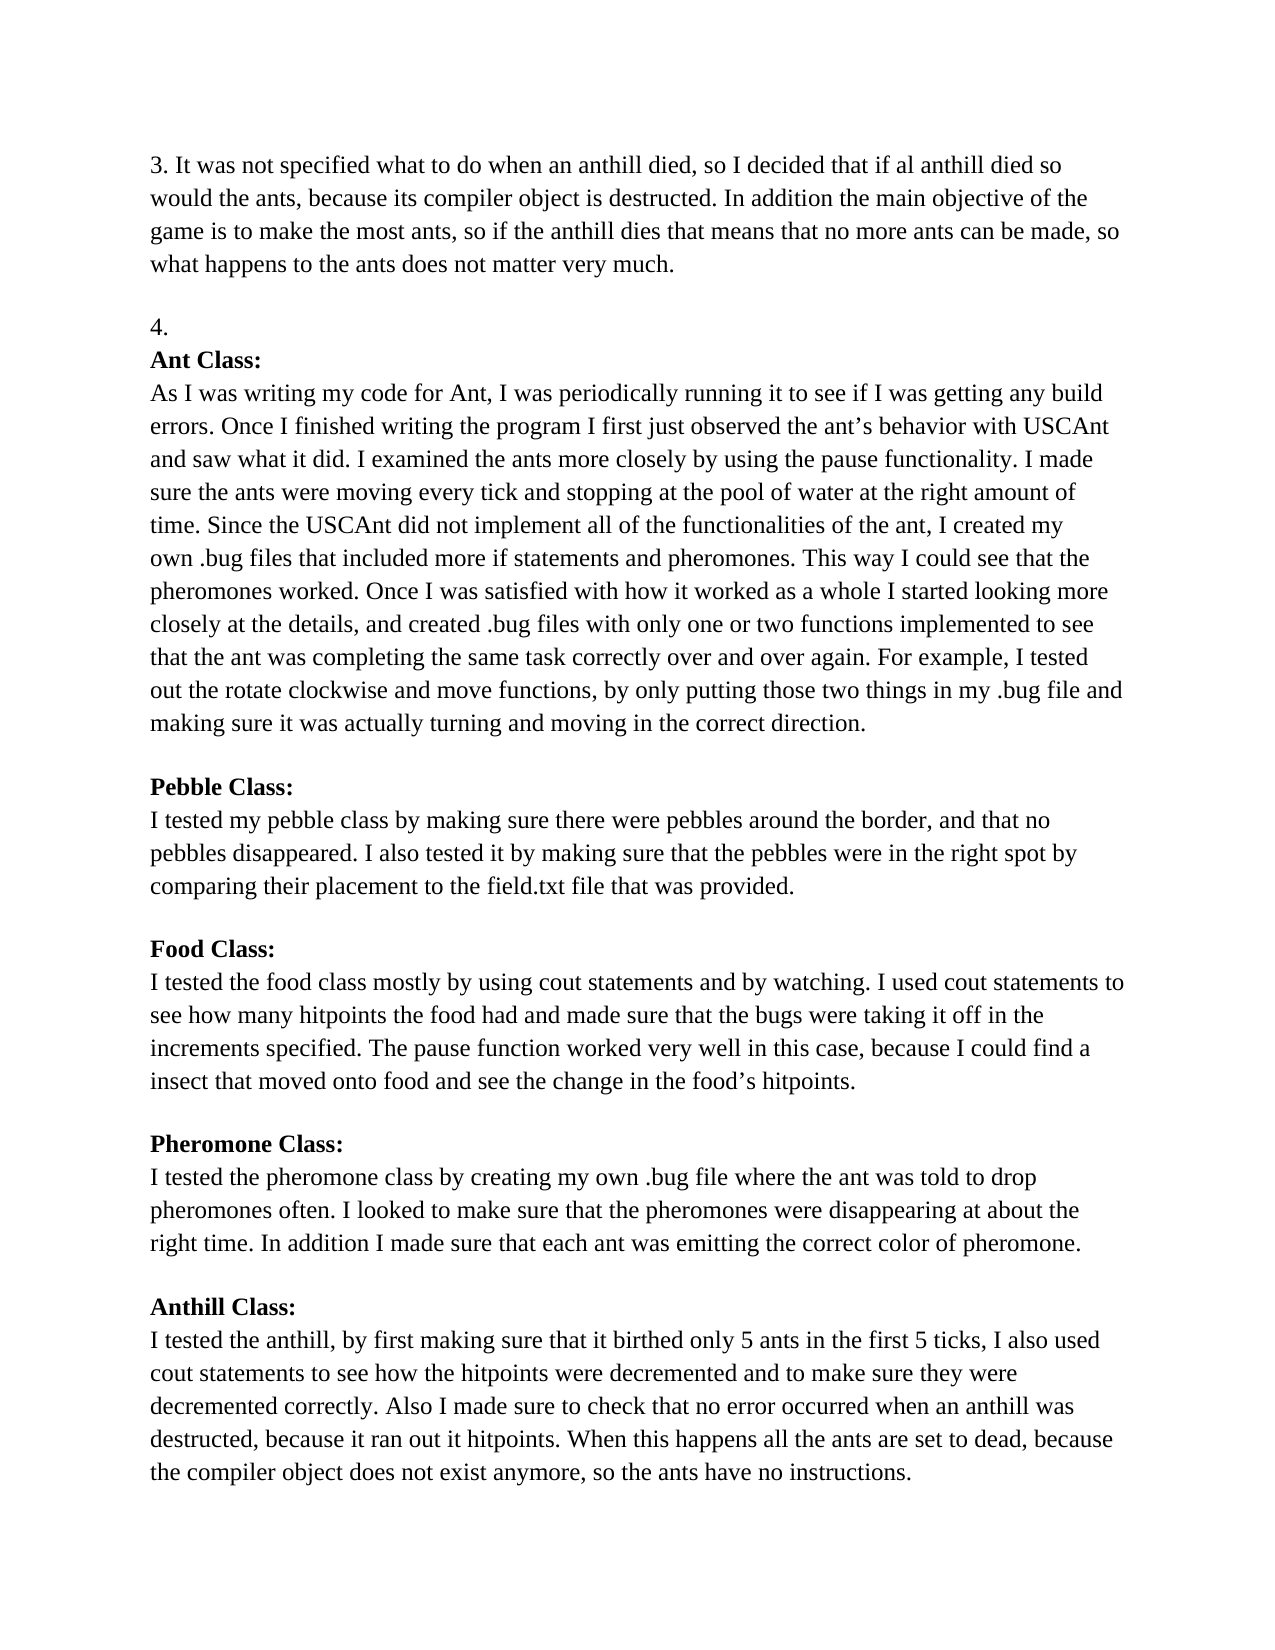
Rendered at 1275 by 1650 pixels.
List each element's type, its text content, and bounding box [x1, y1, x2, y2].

text 3. It was not specified what to do when an anthill died, so I decided that if al anthill died so would the ants, because its compiler object is destructed. In addition the main objective of the game is to make the most ants, so if the anthill dies that means that no more ants can be made, so what happens to the ants does not matter very much. [150, 150, 1125, 278]
text I tested the anthill, by first making sure that it birthed only 5 ants in the first 5 ticks, I also used cout statements to see how the hitpoints were decremented and to make sure they were decremented correctly. Also I made sure to check that no error occurred when an anthill was destructed, because it ran out it hitpoints. When this happens all the ants are set to dead, because the compiler object does not exist anymore, so the ants have no instructions. [150, 1325, 1125, 1486]
text Pebble Class: [150, 772, 1125, 801]
text I tested the pheromone class by creating my own .bug file where the ant was told to drop pheromones often. I looked to make sure that the pheromones were disappearing at about the right time. In addition I made sure that each ant was emitting the correct color of pheromone. [150, 1162, 1125, 1257]
text I tested the food class mostly by using cout statements and by watching. I used cout statements to see how many hitpoints the food had and made sure that the bugs were taking it off in the increments specified. The pause function worked very well in this case, because I could find a insect that moved onto food and see the change in the food’s hitpoints. [150, 967, 1125, 1095]
text Anthill Class: [150, 1292, 1125, 1320]
text 4. [150, 312, 1125, 341]
text Food Class: [150, 934, 1125, 963]
text As I was writing my code for Ant, I was periodically running it to see if I was getting any build errors. Once I finished writing the program I first just observed the ant’s behavior with USCAnt and saw what it did. I examined the ants more closely by using the pause functionality. I made sure the ants were moving every tick and stopping at the pool of water at the right amount of time. Since the USCAnt did not implement all of the functionalities of the ant, I created my own .bug files that included more if statements and pheromones. This way I could see that the pheromones worked. Once I was satisfied with how it worked as a whole I started looking more closely at the details, and created .bug files with only one or two functions implemented to see that the ant was completing the same task correctly over and over again. For example, I tested out the rotate clockwise and move functions, by only putting those two things in my .bug file and making sure it was actually turning and moving in the correct direction. [150, 378, 1125, 737]
text Ant Class: [150, 345, 1125, 374]
text Pheromone Class: [150, 1129, 1125, 1158]
text I tested my pebble class by making sure there were pebbles around the border, and that no pebbles disappeared. I also tested it by making sure that the pebbles were in the right spot by comparing their placement to the field.txt file that was provided. [150, 805, 1125, 899]
